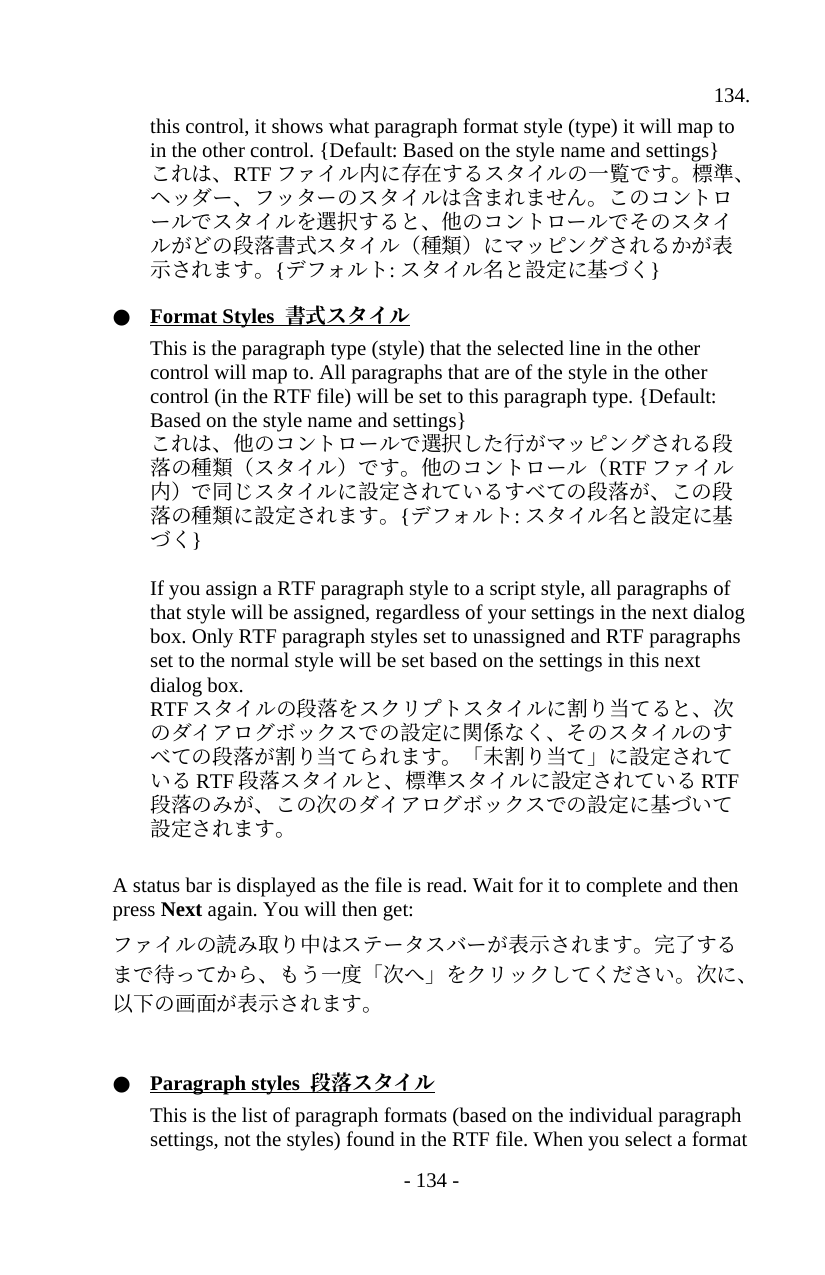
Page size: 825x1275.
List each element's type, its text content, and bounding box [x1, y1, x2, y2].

text A status bar is displayed as the file is read. Wait for it to complete and then press Next again. You will then get: [112, 872, 750, 921]
text This is the paragraph type (style) that the selected line in the other control will map to. All paragraphs that are of the style in the other control (in the RTF file) will be set to this paragraph type. {Default: Based on the style name and settings} [150, 336, 750, 432]
text If you assign a RTF paragraph style to a script style, all paragraphs of that style will be assigned, regardless of your settings in the next dialog box. Only RTF paragraph styles set to unassigned and RTF paragraphs set to the normal style will be set based on the settings in this next dialog box. [150, 576, 750, 697]
text これは、RTFファイル内に存在するスタイルの一覧です。標準、ヘッダー、フッターのスタイルは含まれません。このコントロールでスタイルを選択すると、他のコントロールでそのスタイルがどの段落書式スタイル（種類）にマッピングされるかが表示されます。{デフォルト: スタイル名と設定に基づく} [150, 162, 750, 282]
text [150, 114, 750, 162]
list Format Styles 書式スタイル [112, 293, 750, 336]
text ファイルの読み取り中はステータスバーが表示されます。完了するまで待ってから、もう一度「次へ」をクリックしてください。次に、以下の画面が表示されます。 [112, 928, 750, 1018]
text これは、他のコントロールで選択した行がマッピングされる段落の種類（スタイル）です。他のコントロール（RTFファイル内）で同じスタイルに設定されているすべての段落が、この段落の種類に設定されます。{デフォルト: スタイル名と設定に基づく} [150, 432, 750, 552]
list Paragraph styles 段落スタイル [112, 1060, 750, 1102]
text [150, 1102, 750, 1151]
text RTFスタイルの段落をスクリプトスタイルに割り当てると、次のダイアログボックスでの設定に関係なく、そのスタイルのすべての段落が割り当てられます。「未割り当て」に設定されているRTF段落スタイルと、標準スタイルに設定されているRTF段落のみが、この次のダイアログボックスでの設定に基づいて設定されます。 [150, 697, 750, 841]
